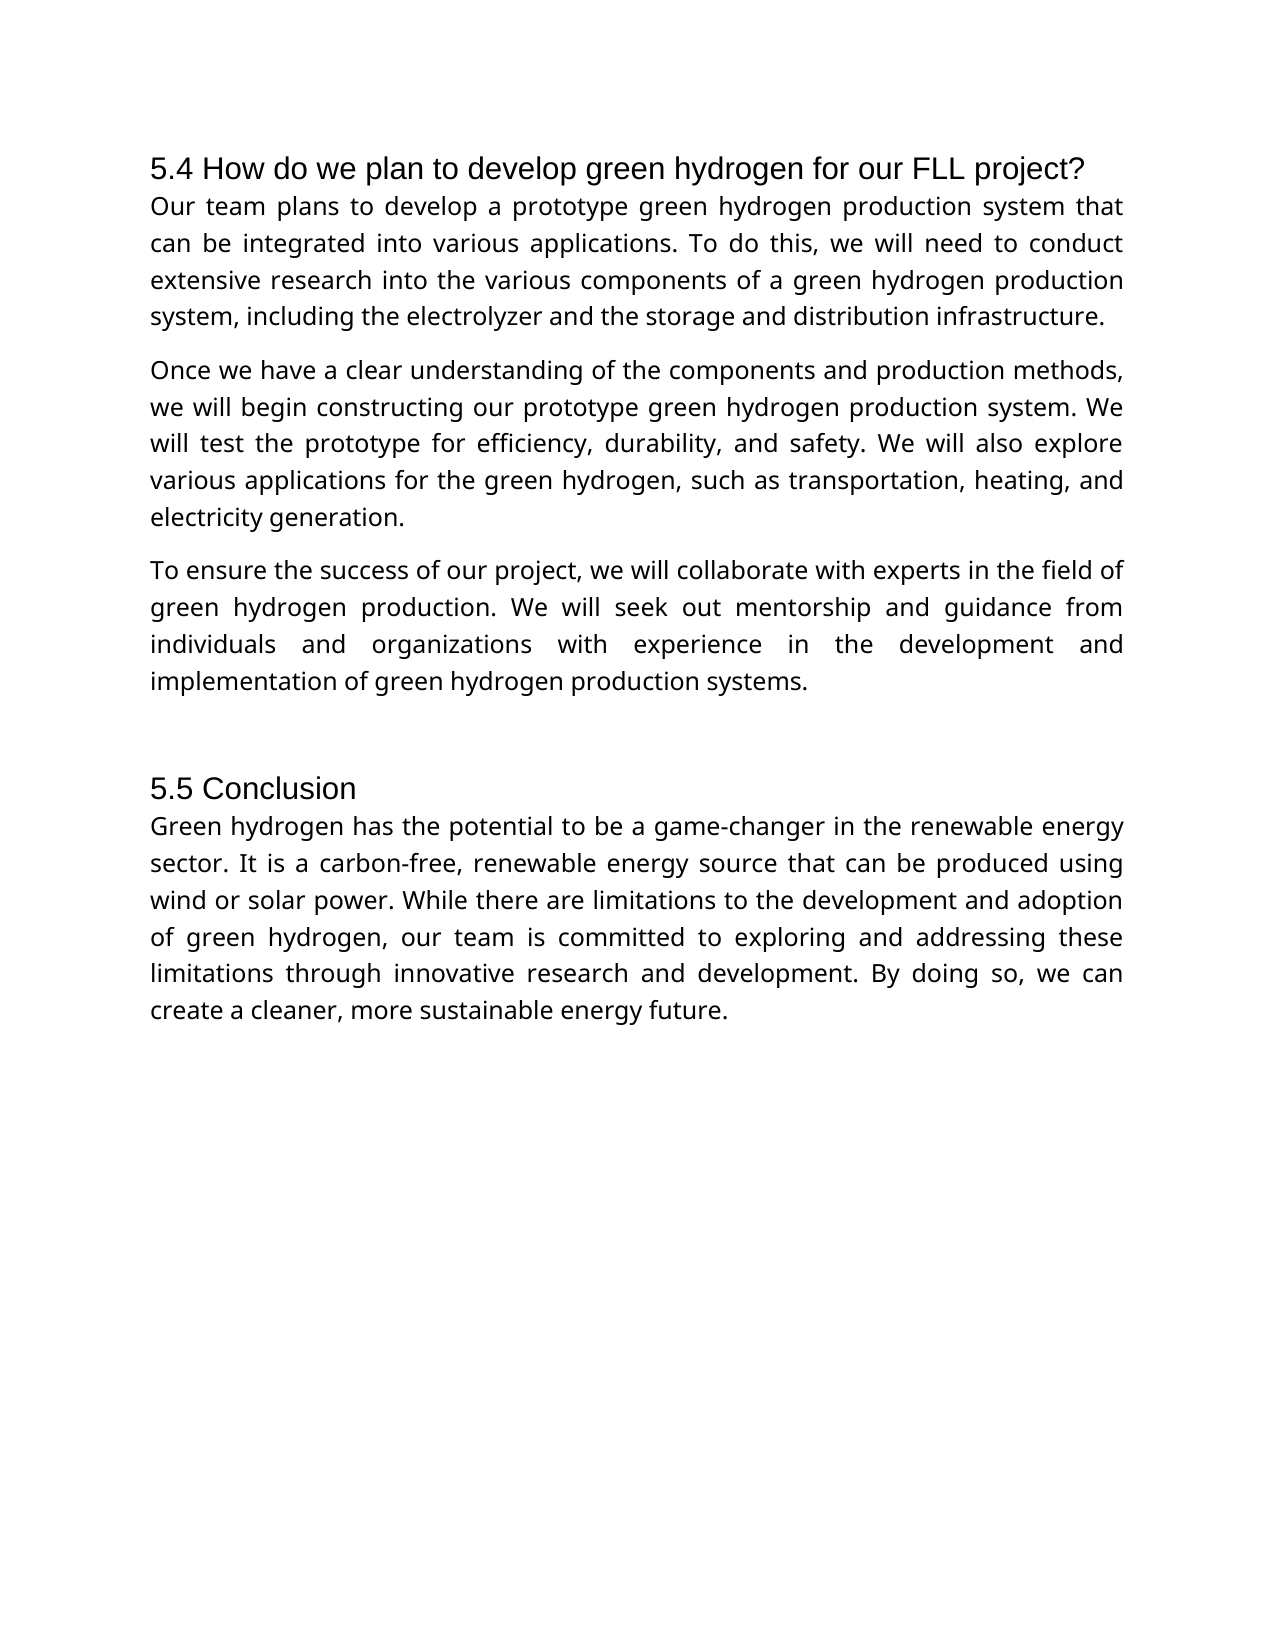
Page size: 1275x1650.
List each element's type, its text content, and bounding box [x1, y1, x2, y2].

subtitle 5.4 How do we plan to develop green hydrogen for our FLL project? [150, 150, 1125, 186]
text Green hydrogen has the potential to be a game-changer in the renewable energy sector. It is a carbon-free, renewable energy source that can be produced using wind or solar power. While there are limitations to the development and adoption of green hydrogen, our team is committed to exploring and addressing these limitations through innovative research and development. By doing so, we can create a cleaner, more sustainable energy future. [150, 809, 1125, 1027]
subtitle 5.5 Conclusion [150, 770, 1125, 806]
text Once we have a clear understanding of the components and production methods, we will begin constructing our prototype green hydrogen production system. We will test the prototype for efficiency, durability, and safety. We will also explore various applications for the green hydrogen, such as transportation, heating, and electricity generation. [150, 352, 1125, 534]
text Our team plans to develop a prototype green hydrogen production system that can be integrated into various applications. To do this, we will need to conduct extensive research into the various components of a green hydrogen production system, including the electrolyzer and the storage and distribution infrastructure. [150, 189, 1125, 333]
text To ensure the success of our project, we will collaborate with experts in the field of green hydrogen production. We will seek out mentorship and guidance from individuals and organizations with experience in the development and implementation of green hydrogen production systems. [150, 553, 1125, 697]
